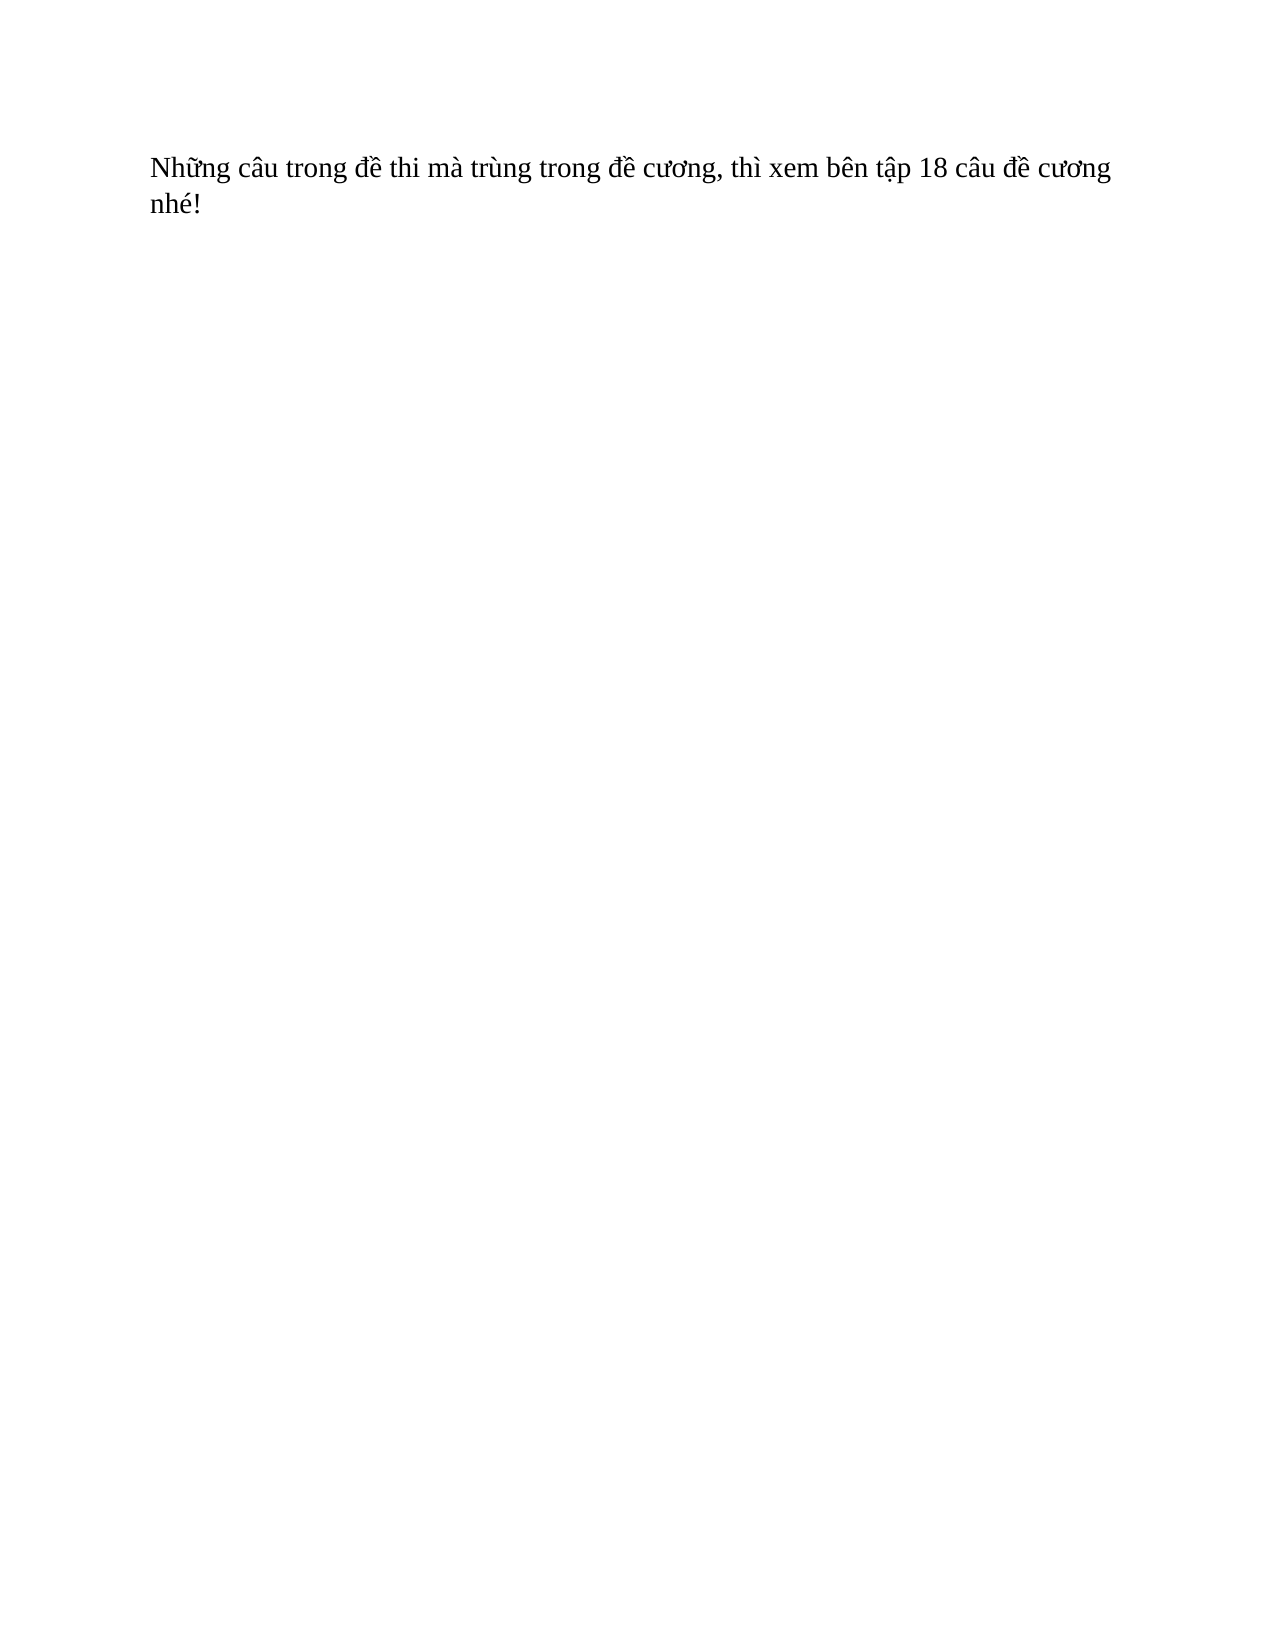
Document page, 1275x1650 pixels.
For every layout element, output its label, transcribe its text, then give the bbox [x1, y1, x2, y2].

text Những câu trong đề thi mà trùng trong đề cương, thì xem bên tập 18 câu đề cương nhé! [150, 150, 1125, 220]
